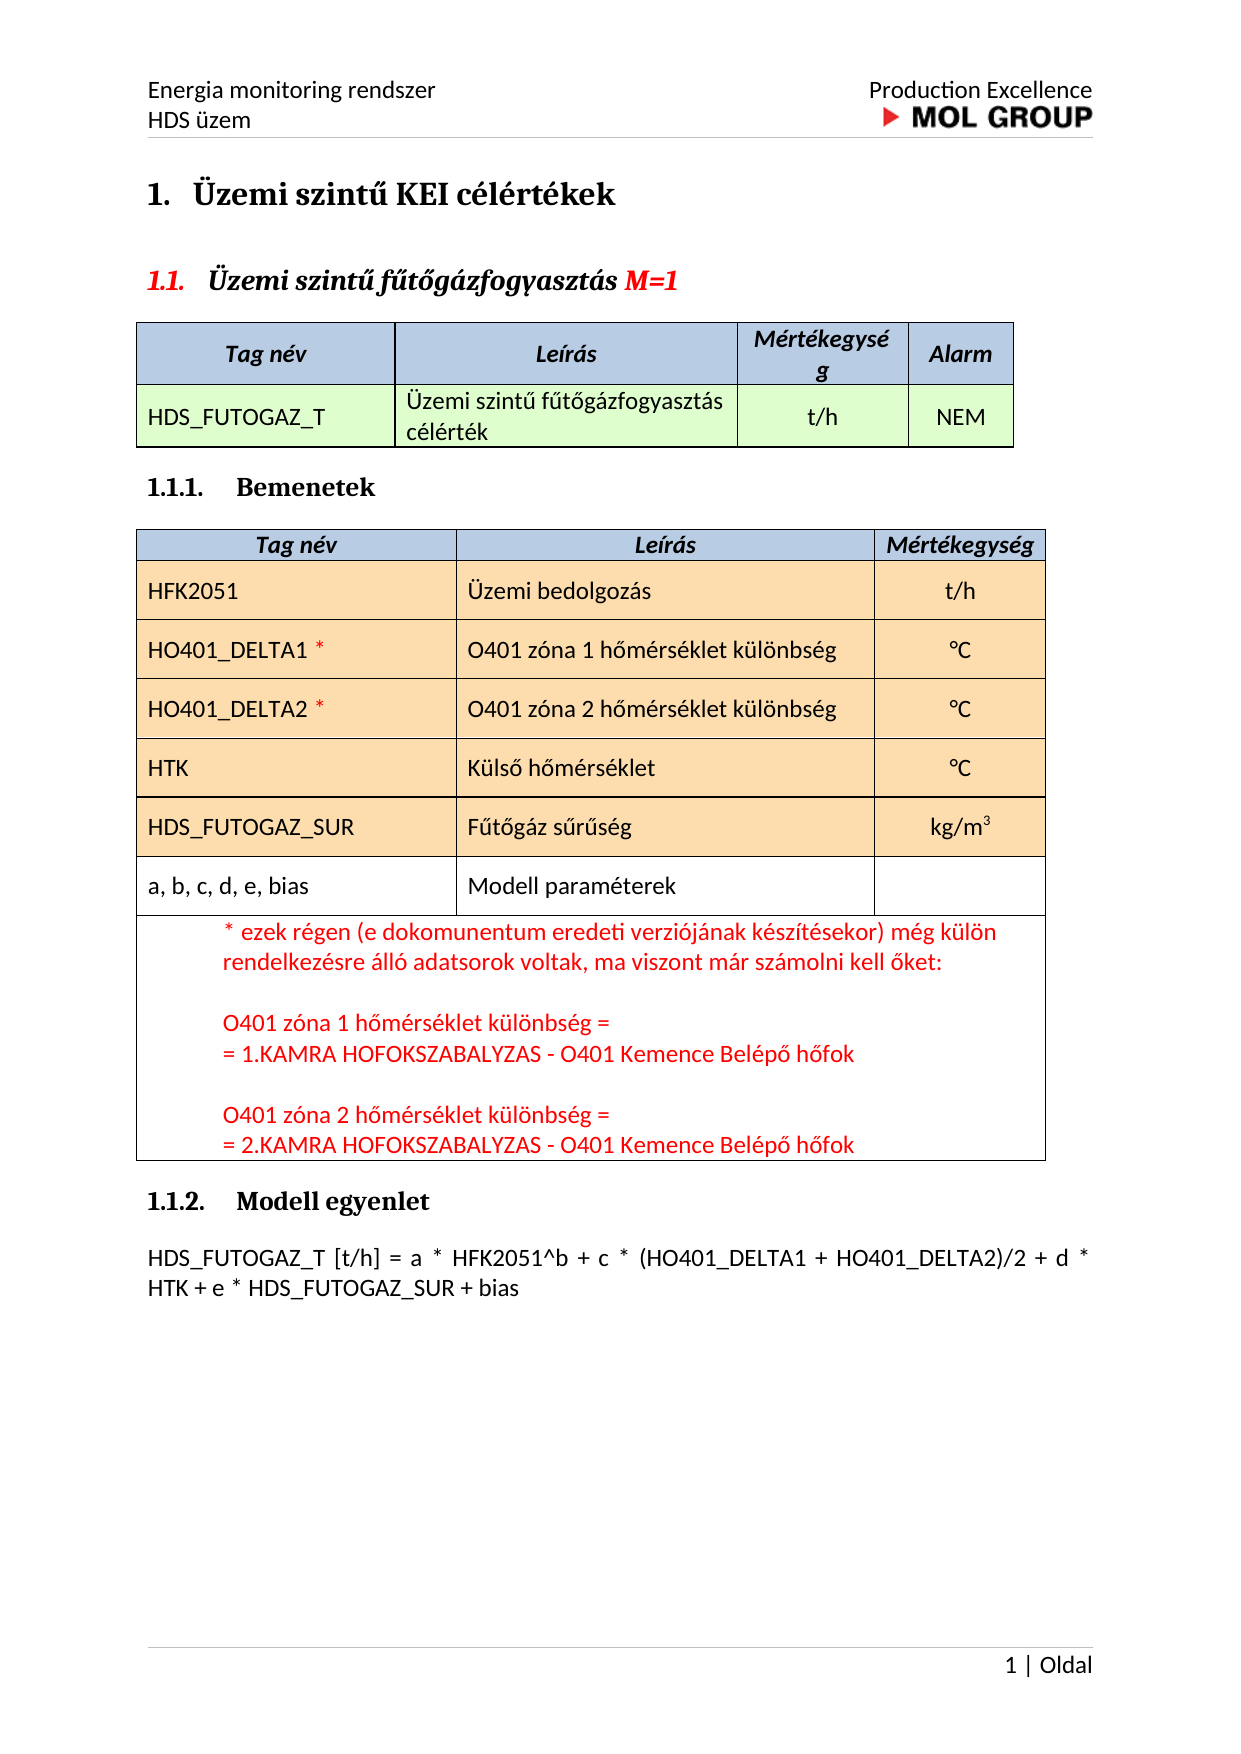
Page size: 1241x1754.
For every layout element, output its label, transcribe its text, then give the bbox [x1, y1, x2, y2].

subtitle Modell egyenlet [148, 1186, 1093, 1217]
table_cell Modell paraméterek [457, 857, 874, 914]
table_header Alarm [909, 323, 1013, 384]
table_cell Külső hőmérséklet [457, 739, 874, 796]
table_cell O401 zóna 1 hőmérséklet különbség [457, 620, 874, 678]
table_header Leírás [457, 530, 874, 560]
table_cell t/h [738, 385, 908, 446]
subtitle Üzemi szintű fűtőgázfogyasztás M=1 [148, 264, 1093, 297]
table_cell Üzemi bedolgozás [457, 561, 874, 619]
table_header Mértékegység [738, 323, 908, 384]
table_header Leírás [396, 323, 737, 384]
subtitle Üzemi szintű KEI célértékek [148, 175, 1093, 214]
table_header Mértékegység [875, 530, 1045, 560]
table_cell NEM [909, 385, 1013, 446]
table_cell [875, 857, 1045, 914]
table_cell °C [875, 620, 1045, 678]
table_header Tag név [137, 323, 394, 384]
table_cell HO401_DELTA2 * [137, 679, 456, 737]
table_cell Üzemi szintű fűtőgázfogyasztás célérték [396, 385, 737, 446]
picture [883, 105, 1093, 129]
table_cell t/h [875, 561, 1045, 619]
subtitle Bemenetek [148, 472, 1093, 504]
table_cell * ezek régen (e dokomunentum eredeti verziójának készítésekor) még külön rendelkezésre álló adatsorok voltak, ma viszont már számolni kell őket: O401 zóna 1 hőmérséklet különbség = = 1.KAMRA HOFOKSZABALYZAS - O401 Kemence Belépő hőfok O401 zóna 2 hőmérséklet különbség = = 2.KAMRA HOFOKSZABALYZAS - O401 Kemence Belépő hőfok [137, 916, 1045, 1160]
table_header Tag név [137, 530, 456, 560]
table_cell HO401_DELTA1 * [137, 620, 456, 678]
table_cell a, b, c, d, e, bias [137, 857, 456, 914]
table_cell HTK [137, 739, 456, 796]
table_cell HDS_FUTOGAZ_T [137, 385, 394, 446]
table_cell kg/m3 [875, 798, 1045, 856]
table_cell HDS_FUTOGAZ_SUR [137, 798, 456, 856]
table_cell O401 zóna 2 hőmérséklet különbség [457, 679, 874, 737]
table_cell °C [875, 739, 1045, 796]
table_cell °C [875, 679, 1045, 737]
text HDS_FUTOGAZ_T [t/h] = a * HFK2051^b + c * (HO401_DELTA1 + HO401_DELTA2)/2 + d * HTK + e * HDS_FUTOGAZ_SUR + bias [148, 1242, 1093, 1303]
table_cell Fűtőgáz sűrűség [457, 798, 874, 856]
table_cell HFK2051 [137, 561, 456, 619]
